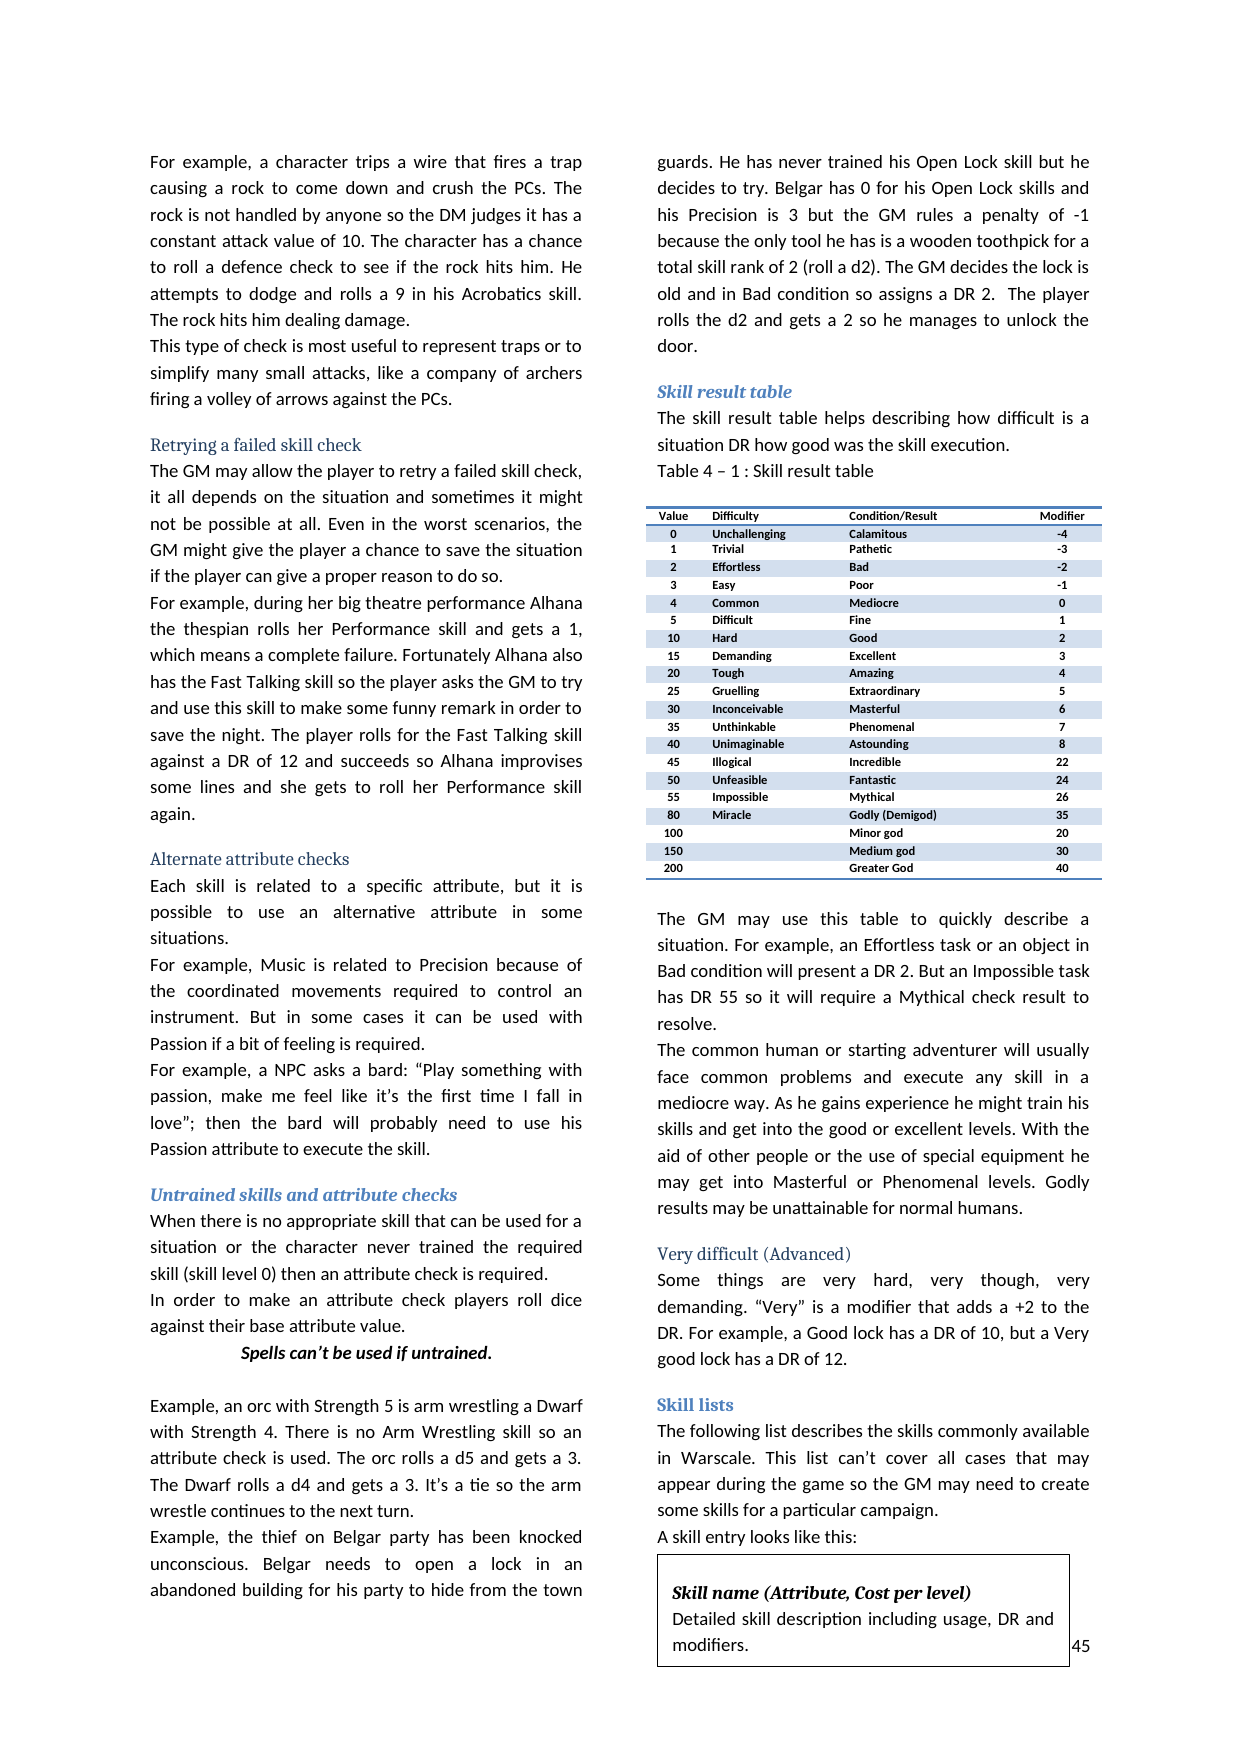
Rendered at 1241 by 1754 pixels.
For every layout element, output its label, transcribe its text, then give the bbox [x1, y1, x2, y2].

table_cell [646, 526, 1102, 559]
text The GM may use this table to quickly describe a situation. For example, an Effortless task or an object in Bad condition will present a DR 2. But an Impossible task has DR 55 so it will require a Mythical check result to resolve. [657, 907, 1090, 1035]
subtitle Untrained skills and attribute checks [150, 1184, 583, 1206]
text For example, Music is related to Precision because of the coordinated movements required to control an instrument. But in some cases it can be used with Passion if a bit of feeling is required. [150, 953, 583, 1055]
text For example, a NPC asks a bard: “Play something with passion, make me feel like it’s the first time I fall in love”; then the bard will probably need to use his Passion attribute to execute the skill. [150, 1058, 583, 1160]
text This type of check is most useful to represent traps or to simplify many small attacks, like a company of archers firing a volley of arrows against the PCs. [150, 334, 583, 410]
text Example, the thief on Belgar party has been knocked unconscious. Belgar needs to open a lock in an abandoned building for his party to hide from the town guards. He has never trained his Open Lock skill but he decides to try. Belgar has 0 for his Open Lock skills and his Precision is 3 but the GM rules a penalty of -1 because the only tool he has is a wooden toothpick for a total skill rank of 2 (roll a d2). The GM decides the lock is old and in Bad condition so assigns a DR 2. The player rolls the d2 and gets a 2 so he manages to unlock the door. [657, 150, 1090, 357]
subtitle Very difficult (Advanced) [657, 1244, 1090, 1265]
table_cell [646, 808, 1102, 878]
text Example, an orc with Strength 5 is arm wrestling a Dwarf with Strength 4. There is no Arm Wrestling skill so an attribute check is used. The orc rolls a d5 and gets a 3. The Dwarf rolls a d4 and gets a 3. It’s a tie so the arm wrestle continues to the next turn. [150, 1394, 583, 1522]
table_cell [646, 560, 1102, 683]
subtitle Skill lists [657, 1395, 1090, 1416]
text For example, a character trips a wire that fires a trap causing a rock to come down and crush the PCs. The rock is not handled by anyone so the DM judges it has a constant attack value of 10. The character has a chance to roll a defence check to see if the rock hits him. He attempts to dodge and rolls a 9 in his Acrobatics skill. The rock hits him dealing damage. [150, 150, 583, 331]
text The common human or starting adventurer will usually face common problems and execute any skill in a mediocre way. As he gains experience he might train his skills and get into the good or excellent levels. With the aid of other people or the use of special equipment he may get into Masterful or Phenomenal levels. Godly results may be unattainable for normal humans. [657, 1038, 1090, 1219]
text For example, during her big theatre performance Alhana the thespian rolls her Performance skill and gets a 1, which means a complete failure. Fortunately Alhana also has the Fast Talking skill so the player asks the GM to try and use this skill to make some funny remark in order to save the night. The player rolls for the Fast Talking skill against a DR of 12 and succeeds so Alhana improvises some lines and she gets to roll her Performance skill again. [150, 591, 583, 825]
text A skill entry looks like this: [657, 1525, 1090, 1548]
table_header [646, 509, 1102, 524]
text The following list describes the skills commonly available in Warscale. This list can’t cover all cases that may appear during the game so the GM may need to create some skills for a particular campaign. [657, 1419, 1090, 1522]
text Some things are very hard, very though, very demanding. “Very” is a modifier that adds a +2 to the DR. For example, a Good lock has a DR of 10, but a Very good lock has a DR of 12. [657, 1268, 1090, 1371]
subtitle Retrying a failed skill check [150, 434, 583, 456]
subtitle Alternate attribute checks [150, 849, 583, 871]
subtitle Skill result table [657, 382, 1090, 403]
text In order to make an attribute check players roll dice against their base attribute value. [150, 1288, 583, 1338]
text The GM may allow the player to retry a failed skill check, it all depends on the situation and sometimes it might not be possible at all. Even in the worst scenarios, the GM might give the player a chance to save the situation if the player can give a proper reason to do so. [150, 459, 583, 587]
text The skill result table helps describing how difficult is a situation DR how good was the skill execution. [657, 406, 1090, 456]
text Spells can’t be used if untrained. [150, 1341, 583, 1364]
text When there is no appropriate skill that can be used for a situation or the character never trained the required skill (skill level 0) then an attribute check is required. [150, 1209, 583, 1285]
text Each skill is related to a specific attribute, but it is possible to use an alternative attribute in some situations. [150, 874, 583, 949]
text Table 4 – 1 : Skill result table [657, 459, 1090, 482]
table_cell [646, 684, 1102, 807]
